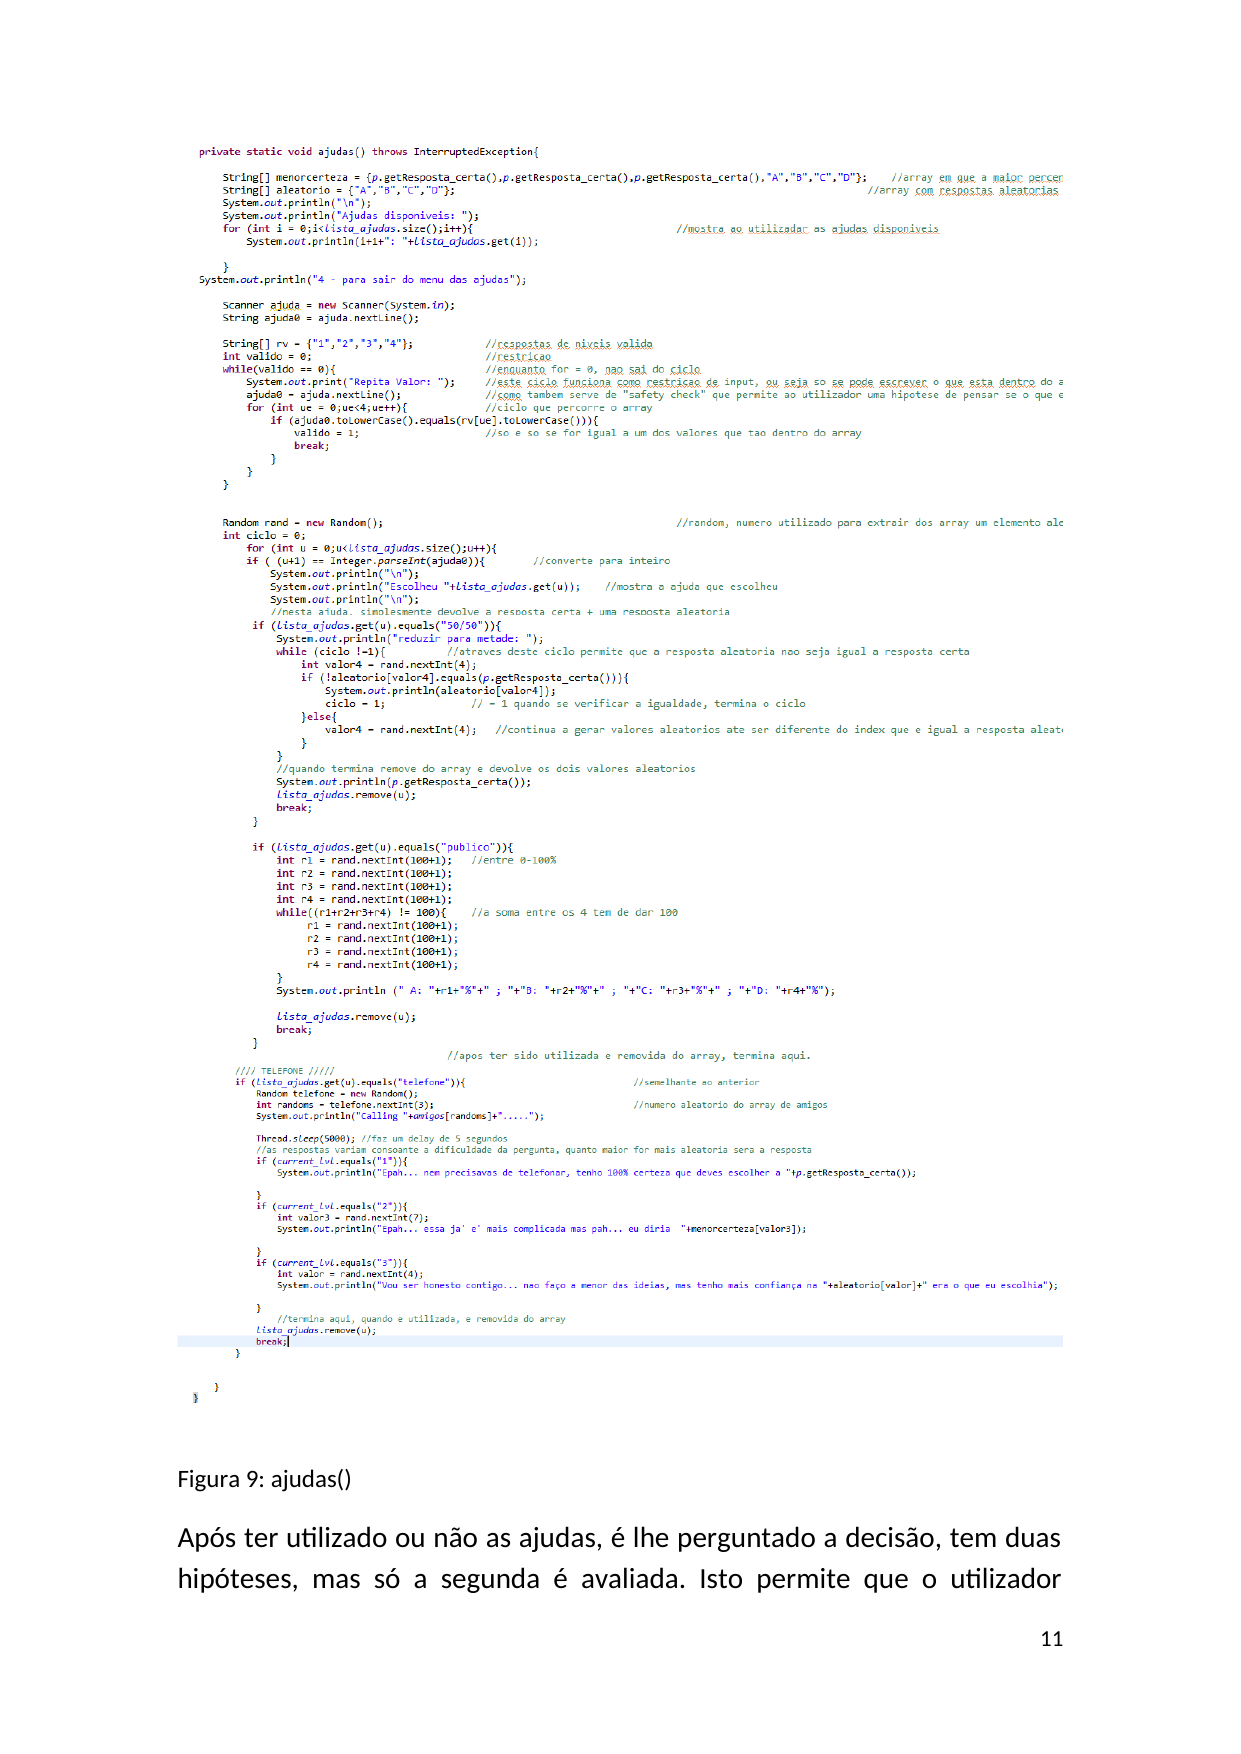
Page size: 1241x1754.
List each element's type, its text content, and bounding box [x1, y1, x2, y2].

picture [177, 147, 1063, 615]
picture [177, 618, 1063, 1063]
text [177, 1519, 1063, 1596]
picture [177, 1067, 1063, 1439]
text Figura 9: ajudas() [177, 1463, 1063, 1494]
